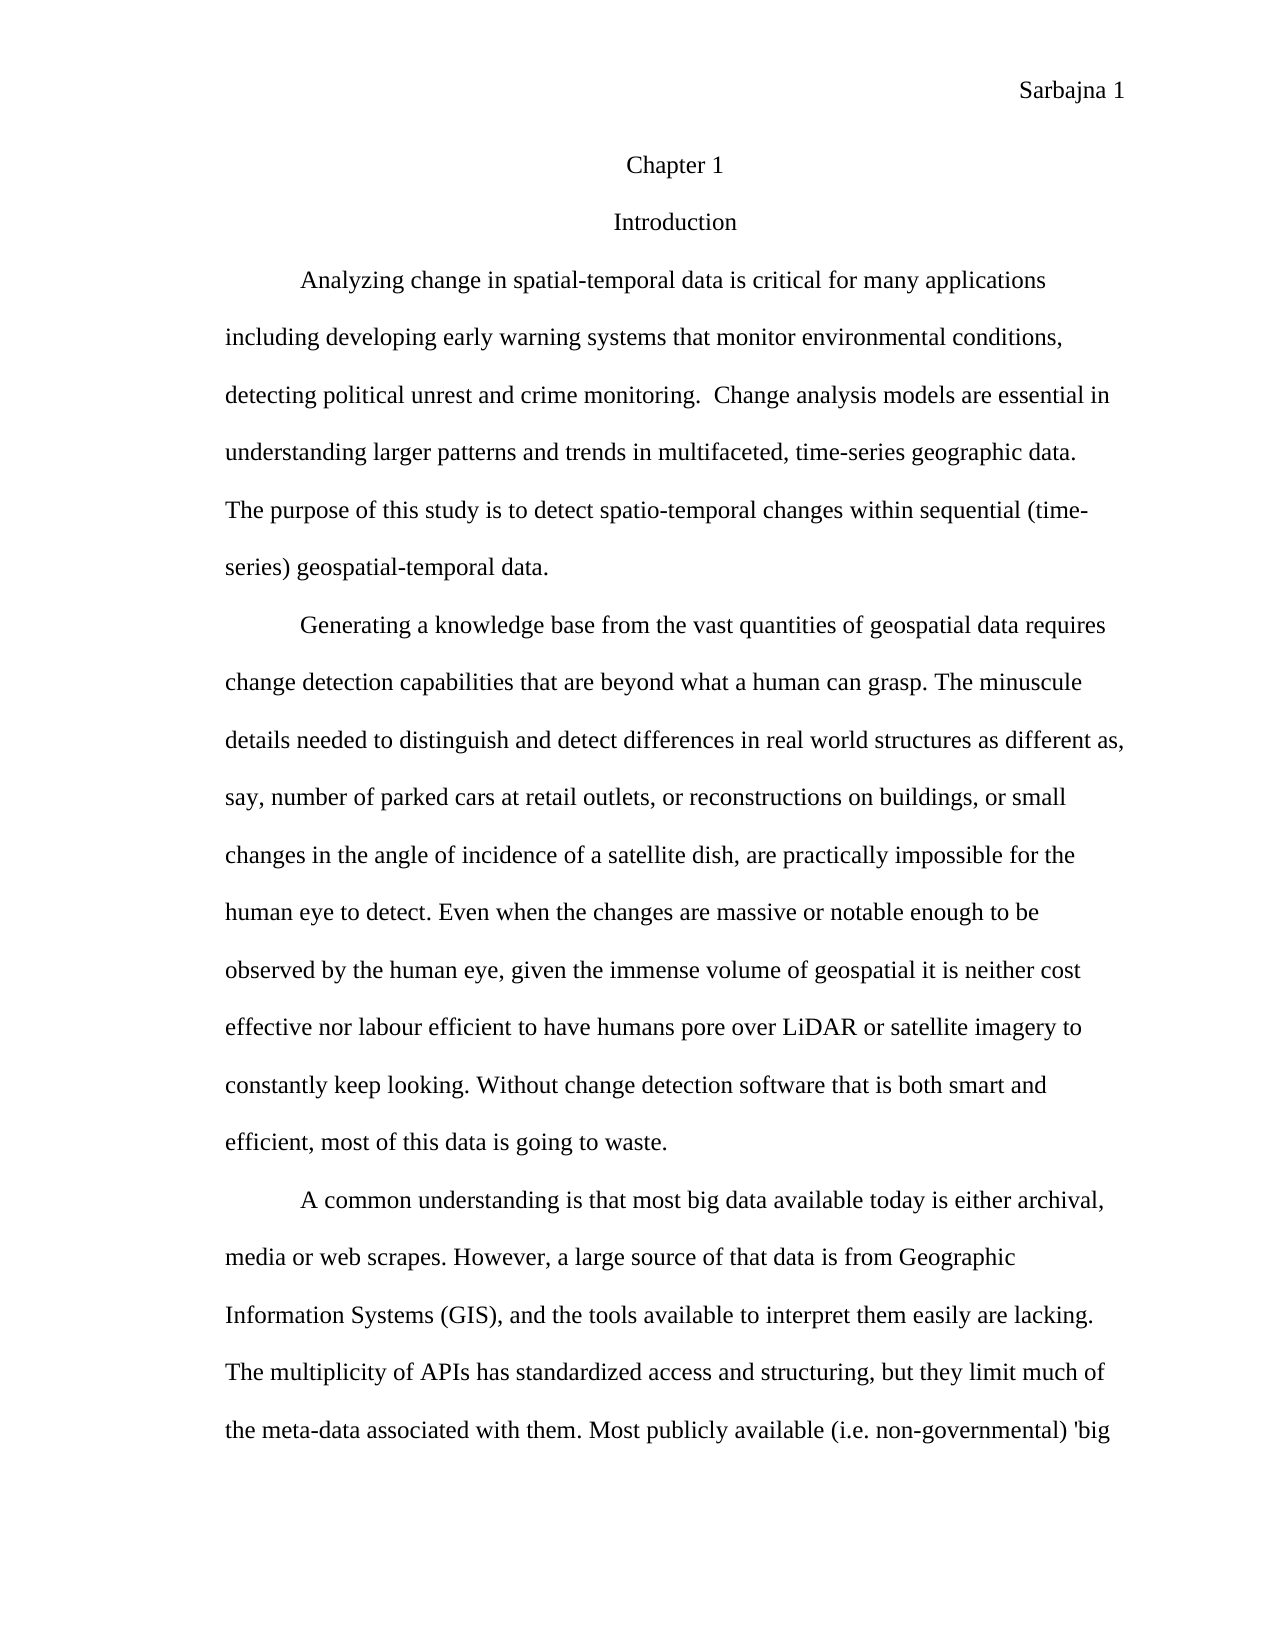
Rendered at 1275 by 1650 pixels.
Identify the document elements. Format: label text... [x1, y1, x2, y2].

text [225, 1185, 1125, 1444]
text Generating a knowledge base from the vast quantities of geospatial data requires change detection capabilities that are beyond what a human can grasp. The minuscule details needed to distinguish and detect differences in real world structures as different as, say, number of parked cars at retail outlets, or reconstructions on buildings, or small changes in the angle of incidence of a satellite dish, are practically impossible for the human eye to detect. Even when the changes are massive or notable enough to be observed by the human eye, given the immense volume of geospatial it is neither cost effective nor labour efficient to have humans pore over LiDAR or satellite imagery to constantly keep looking. Without change detection software that is both smart and efficient, most of this data is going to waste. [225, 610, 1125, 1156]
text Analyzing change in spatial-temporal data is critical for many applications including developing early warning systems that monitor environmental conditions, detecting political unrest and crime monitoring. Change analysis models are essential in understanding larger patterns and trends in multifaceted, time-series geographic data. The purpose of this study is to detect spatio-temporal changes within sequential (time-series) geospatial-temporal data. [225, 265, 1125, 581]
text Chapter 1 [225, 150, 1125, 179]
text Introduction [225, 207, 1125, 236]
